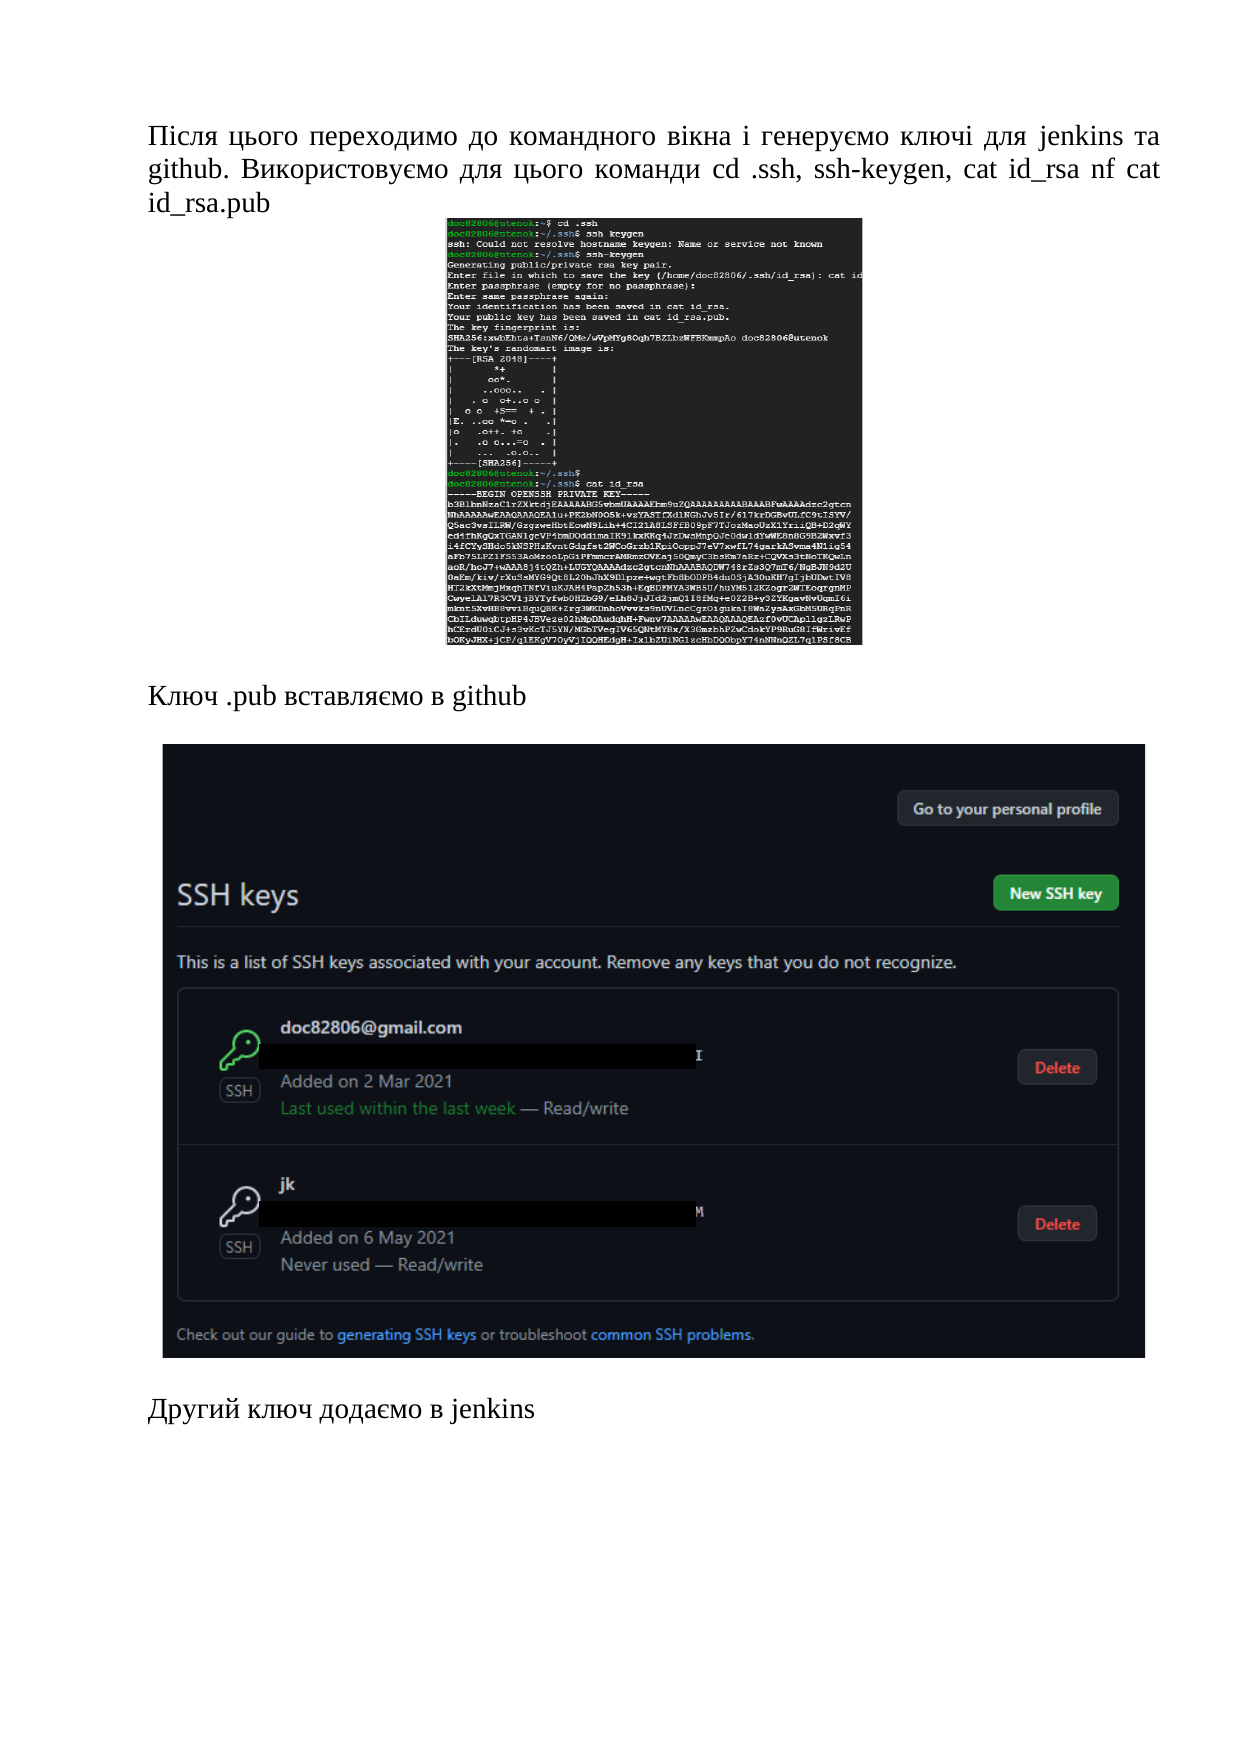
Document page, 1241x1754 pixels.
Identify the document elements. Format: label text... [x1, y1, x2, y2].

text Після цього переходимо до командного вікна і генеруємо ключі для jenkins та github. Використовуємо для цього команди cd .ssh, ssh-keygen, cat id_rsa nf cat id_rsa.pub [148, 118, 1160, 219]
text Ключ .pub вставляємо в github [148, 678, 1160, 711]
text Другий ключ додаємо в jenkins [148, 1391, 1160, 1425]
picture [162, 744, 1146, 1358]
picture [445, 218, 863, 645]
